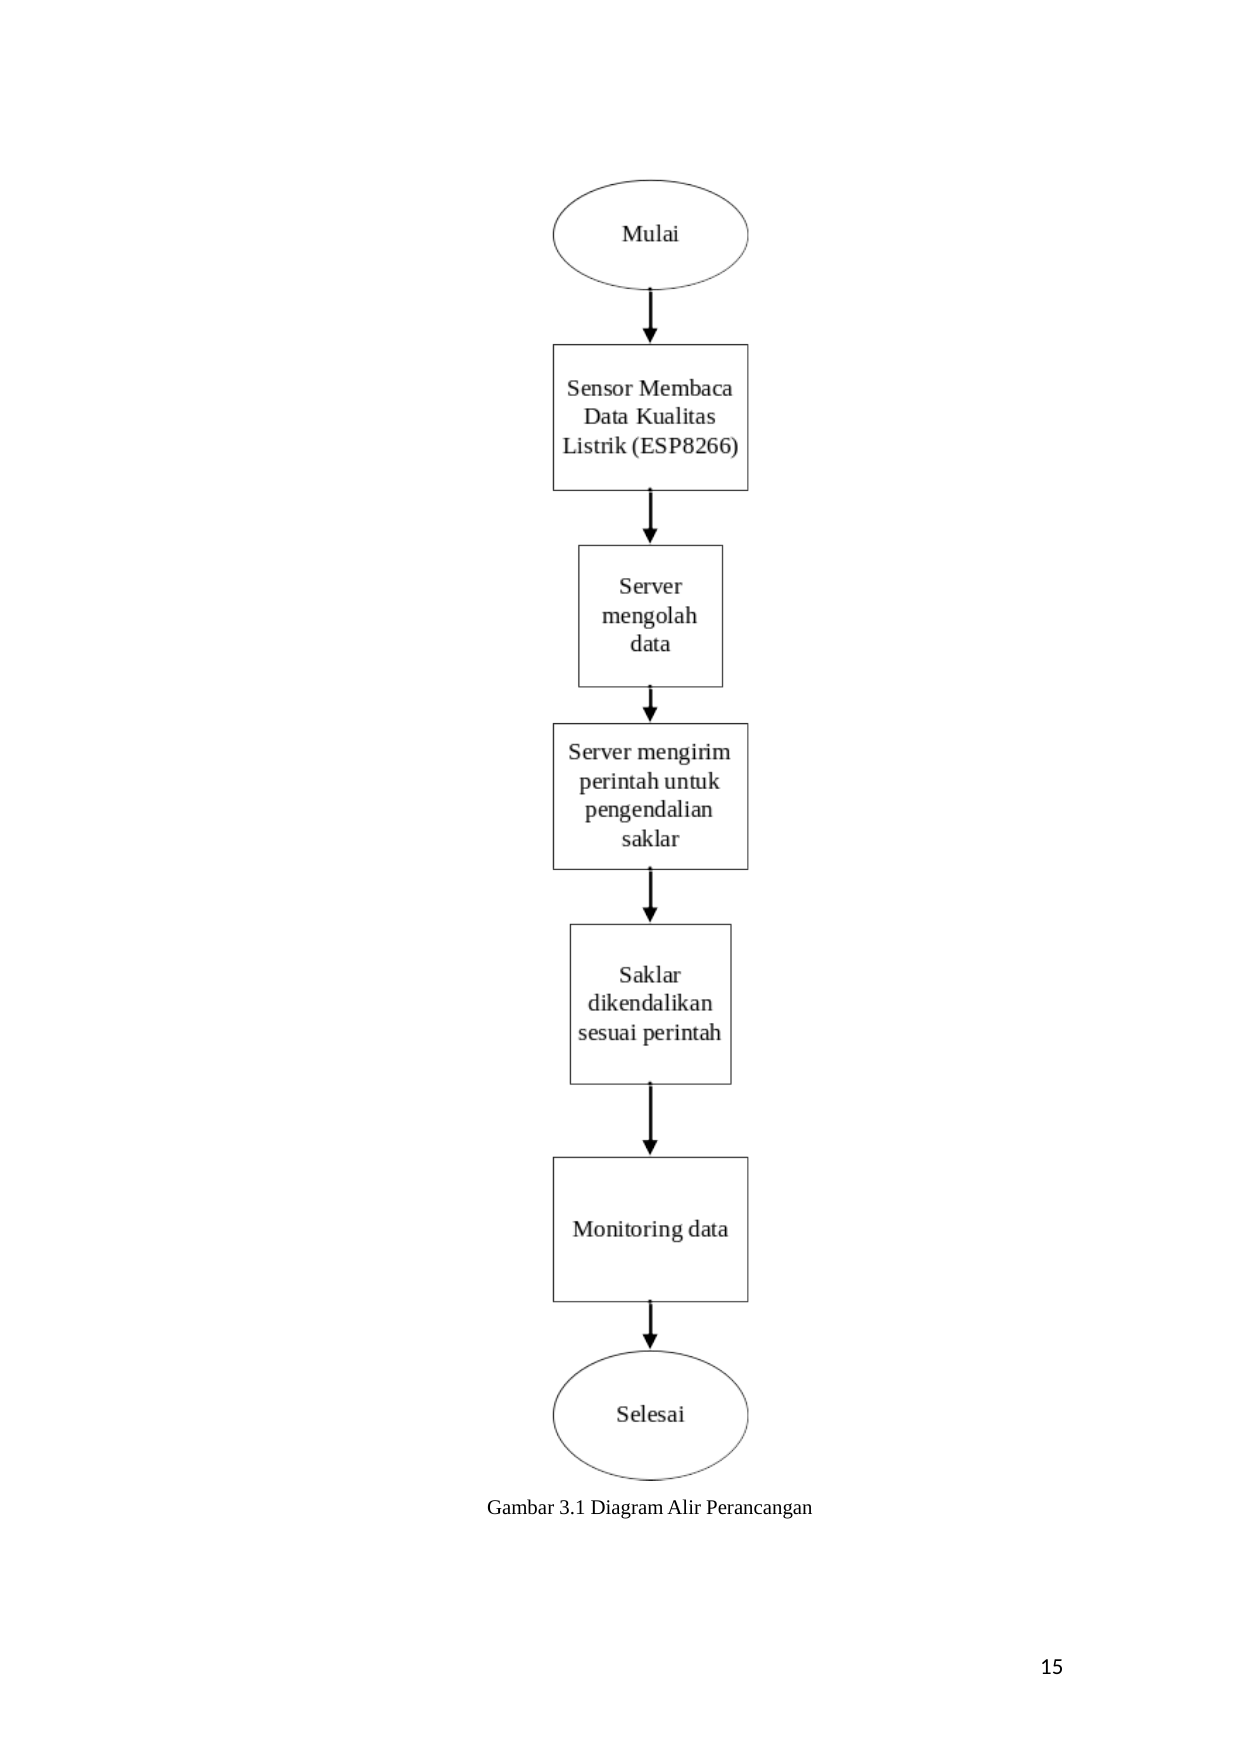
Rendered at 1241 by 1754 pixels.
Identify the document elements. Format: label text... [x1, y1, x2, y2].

text Gambar 3.1 Diagram Alir Perancangan [236, 1494, 1063, 1519]
